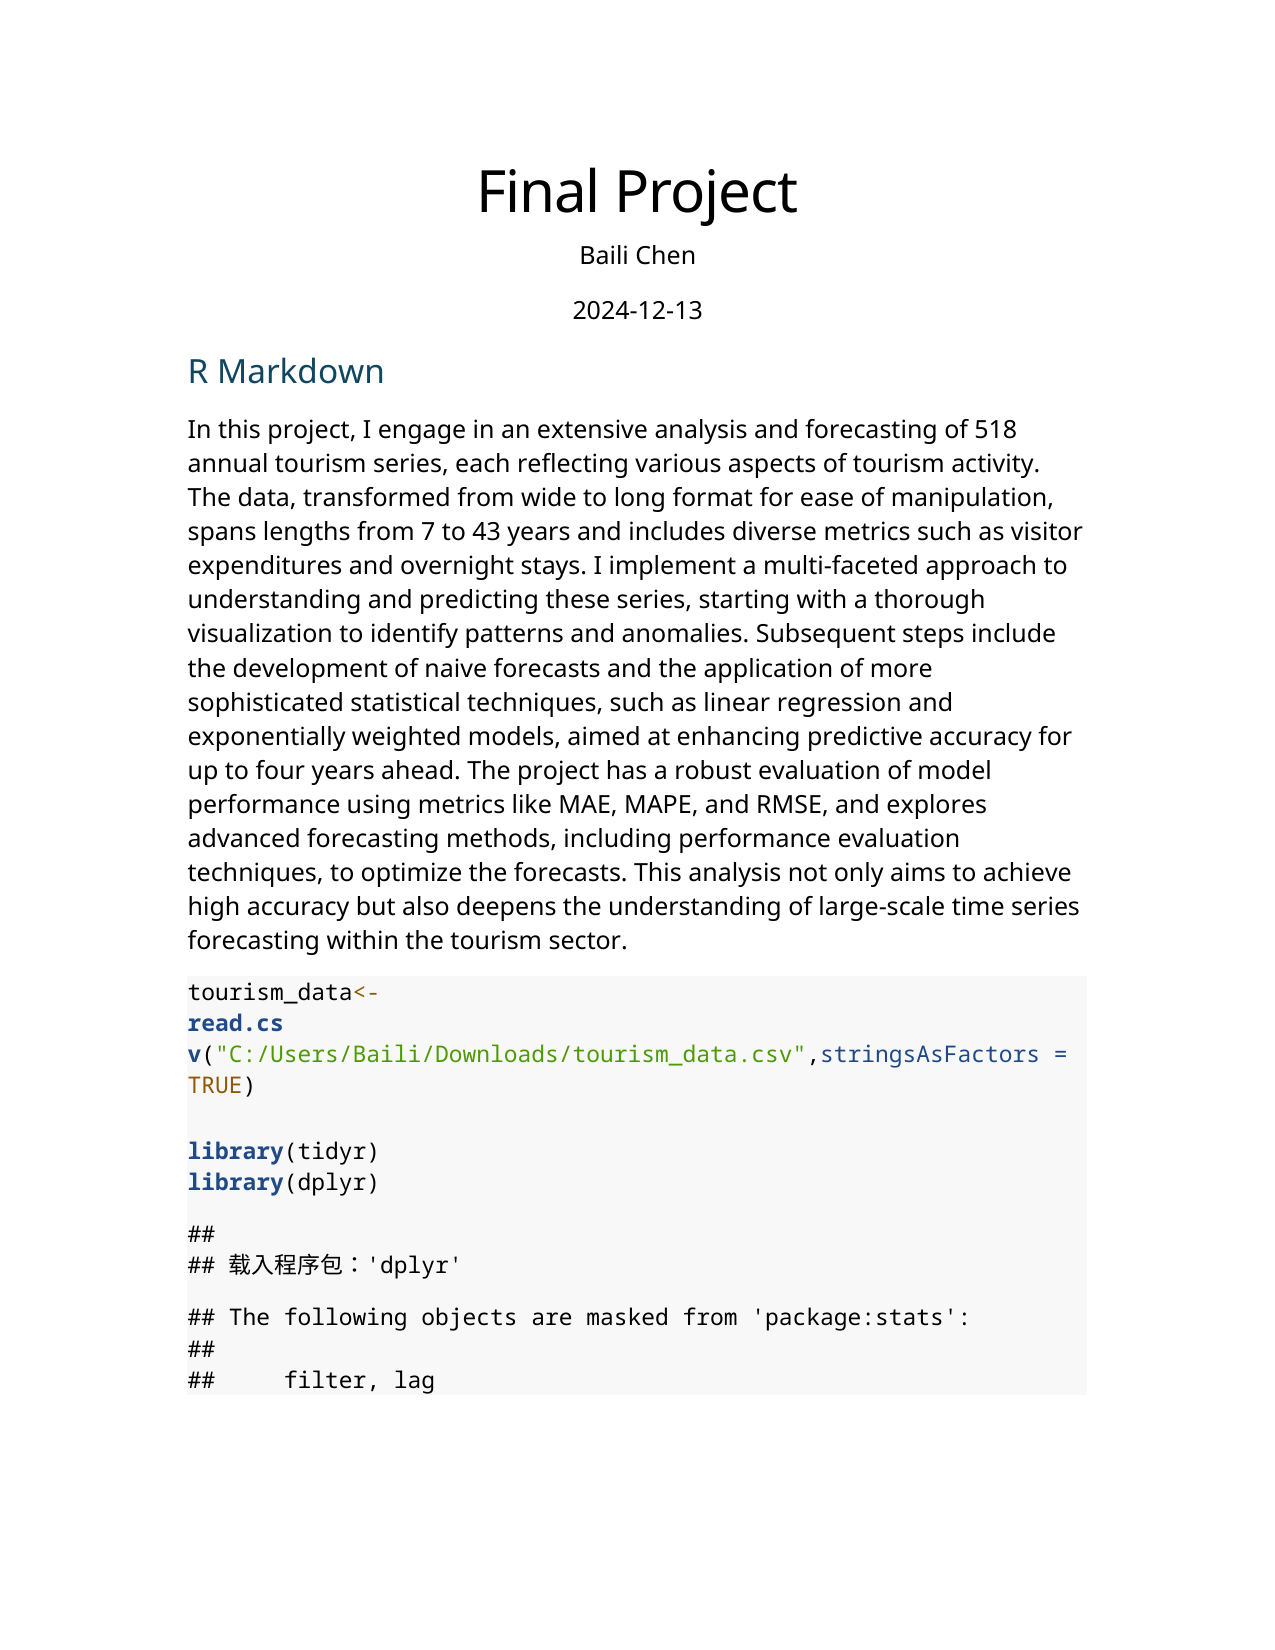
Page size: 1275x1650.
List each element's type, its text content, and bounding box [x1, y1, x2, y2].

text In this project, I engage in an extensive analysis and forecasting of 518 annual tourism series, each reflecting various aspects of tourism activity. The data, transformed from wide to long format for ease of manipulation, spans lengths from 7 to 43 years and includes diverse metrics such as visitor expenditures and overnight stays. I implement a multi-faceted approach to understanding and predicting these series, starting with a thorough visualization to identify patterns and anomalies. Subsequent steps include the development of naive forecasts and the application of more sophisticated statistical techniques, such as linear regression and exponentially weighted models, aimed at enhancing predictive accuracy for up to four years ahead. The project has a robust evaluation of model performance using metrics like MAE, MAPE, and RMSE, and explores advanced forecasting methods, including performance evaluation techniques, to optimize the forecasts. This analysis not only aims to achieve high accuracy but also deepens the understanding of large-scale time series forecasting within the tourism sector. [187, 412, 1087, 957]
text ## The following objects are masked from 'package:stats': ## ## filter, lag [187, 1301, 1087, 1395]
title Final Project [187, 150, 1087, 229]
text ## ## 载入程序包：'dplyr' [187, 1218, 1087, 1280]
text 2024-12-13 [187, 293, 1087, 327]
text Baili Chen [187, 238, 1087, 272]
text tourism_data<- read.csv("C:/Users/Baili/Downloads/tourism_data.csv",stringsAsFactors = TRUE) library(tidyr) library(dplyr) [187, 976, 1087, 1197]
subtitle R Markdown [187, 348, 1087, 393]
